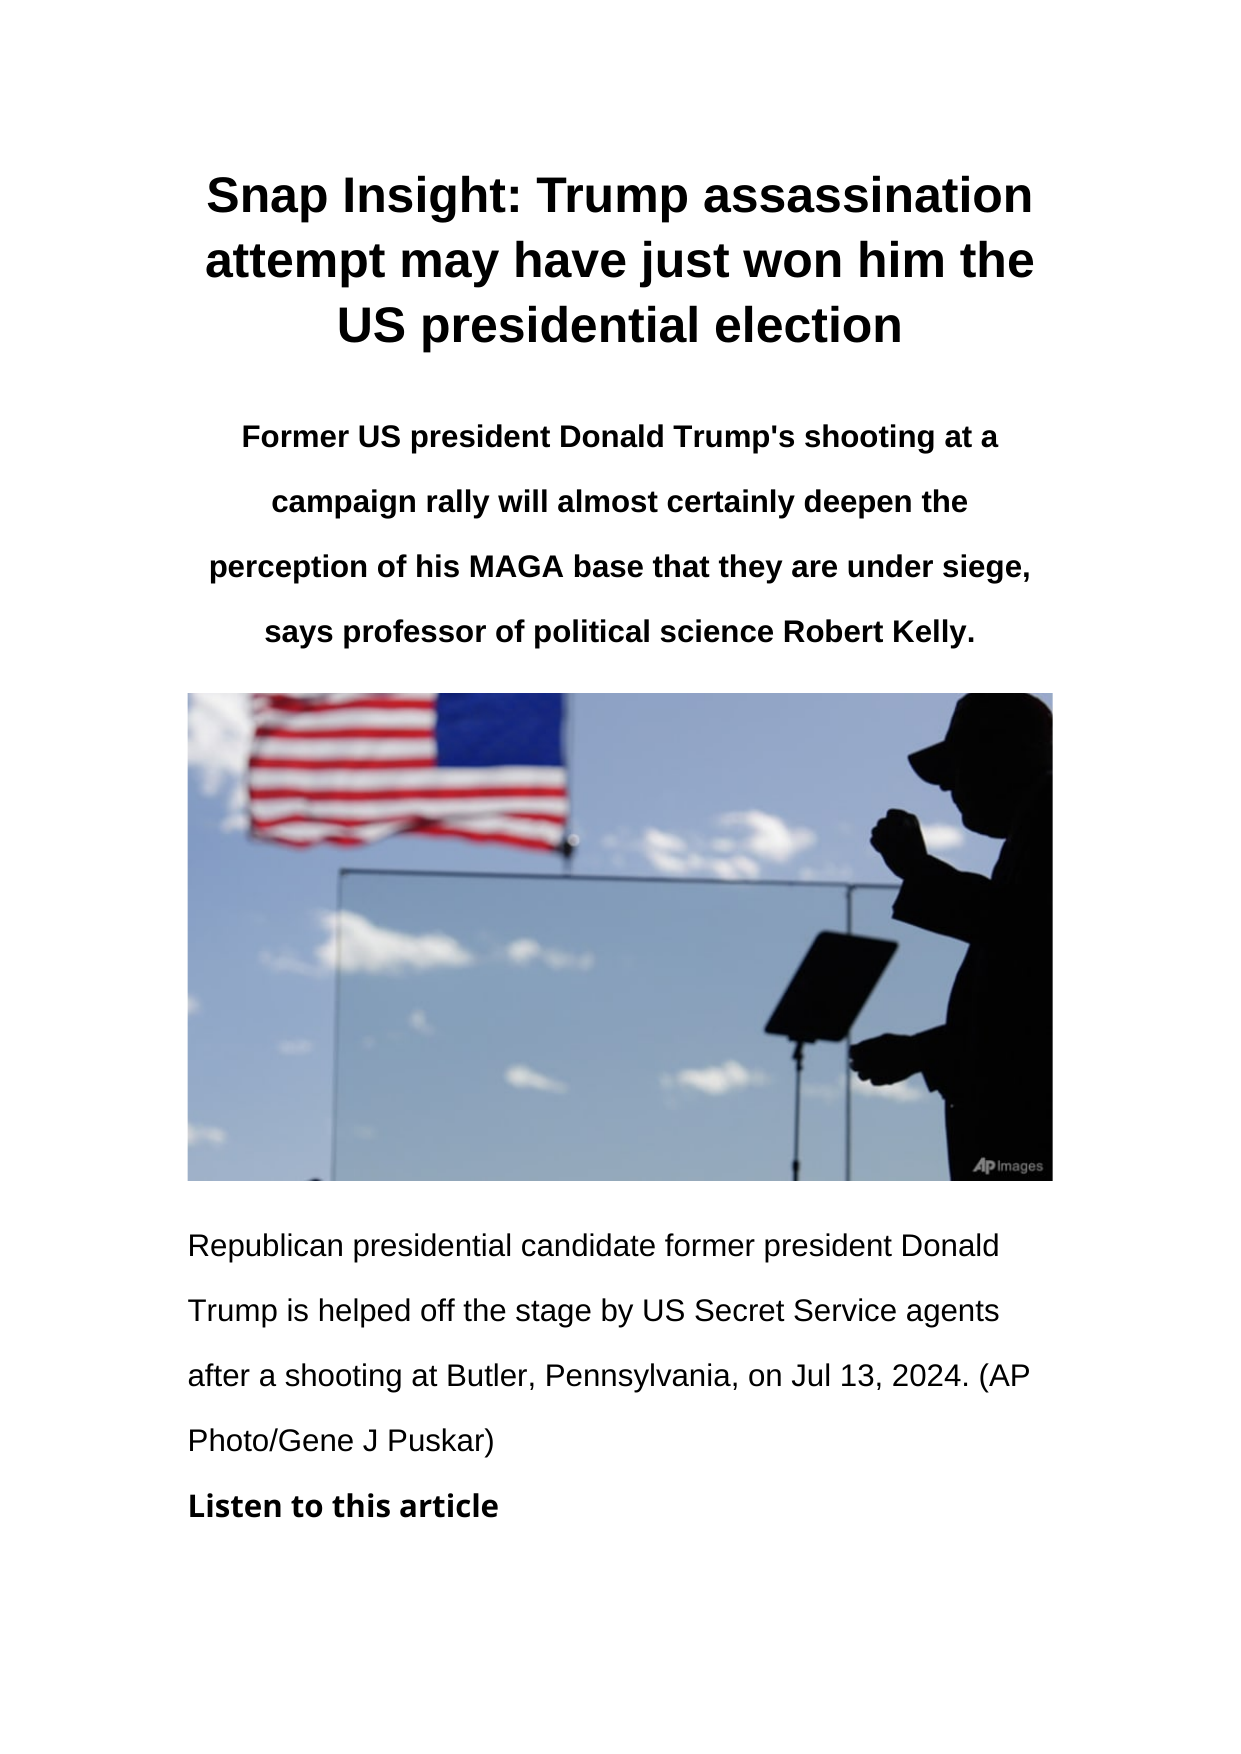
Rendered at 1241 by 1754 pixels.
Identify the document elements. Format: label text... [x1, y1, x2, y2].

picture [187, 693, 1053, 1181]
text Former US president Donald Trump's shooting at a campaign rally will almost certainly deepen the perception of his MAGA base that they are under siege, says professor of political science Robert Kelly. [187, 404, 1053, 664]
text Snap Insight: Trump assassination attempt may have just won him the US presidential election [187, 162, 1053, 357]
text Listen to this article [187, 1473, 1053, 1538]
text Republican presidential candidate former president Donald Trump is helped off the stage by US Secret Service agents after a shooting at Butler, Pennsylvania, on Jul 13, 2024. (AP Photo/Gene J Puskar) [187, 1181, 1053, 1473]
